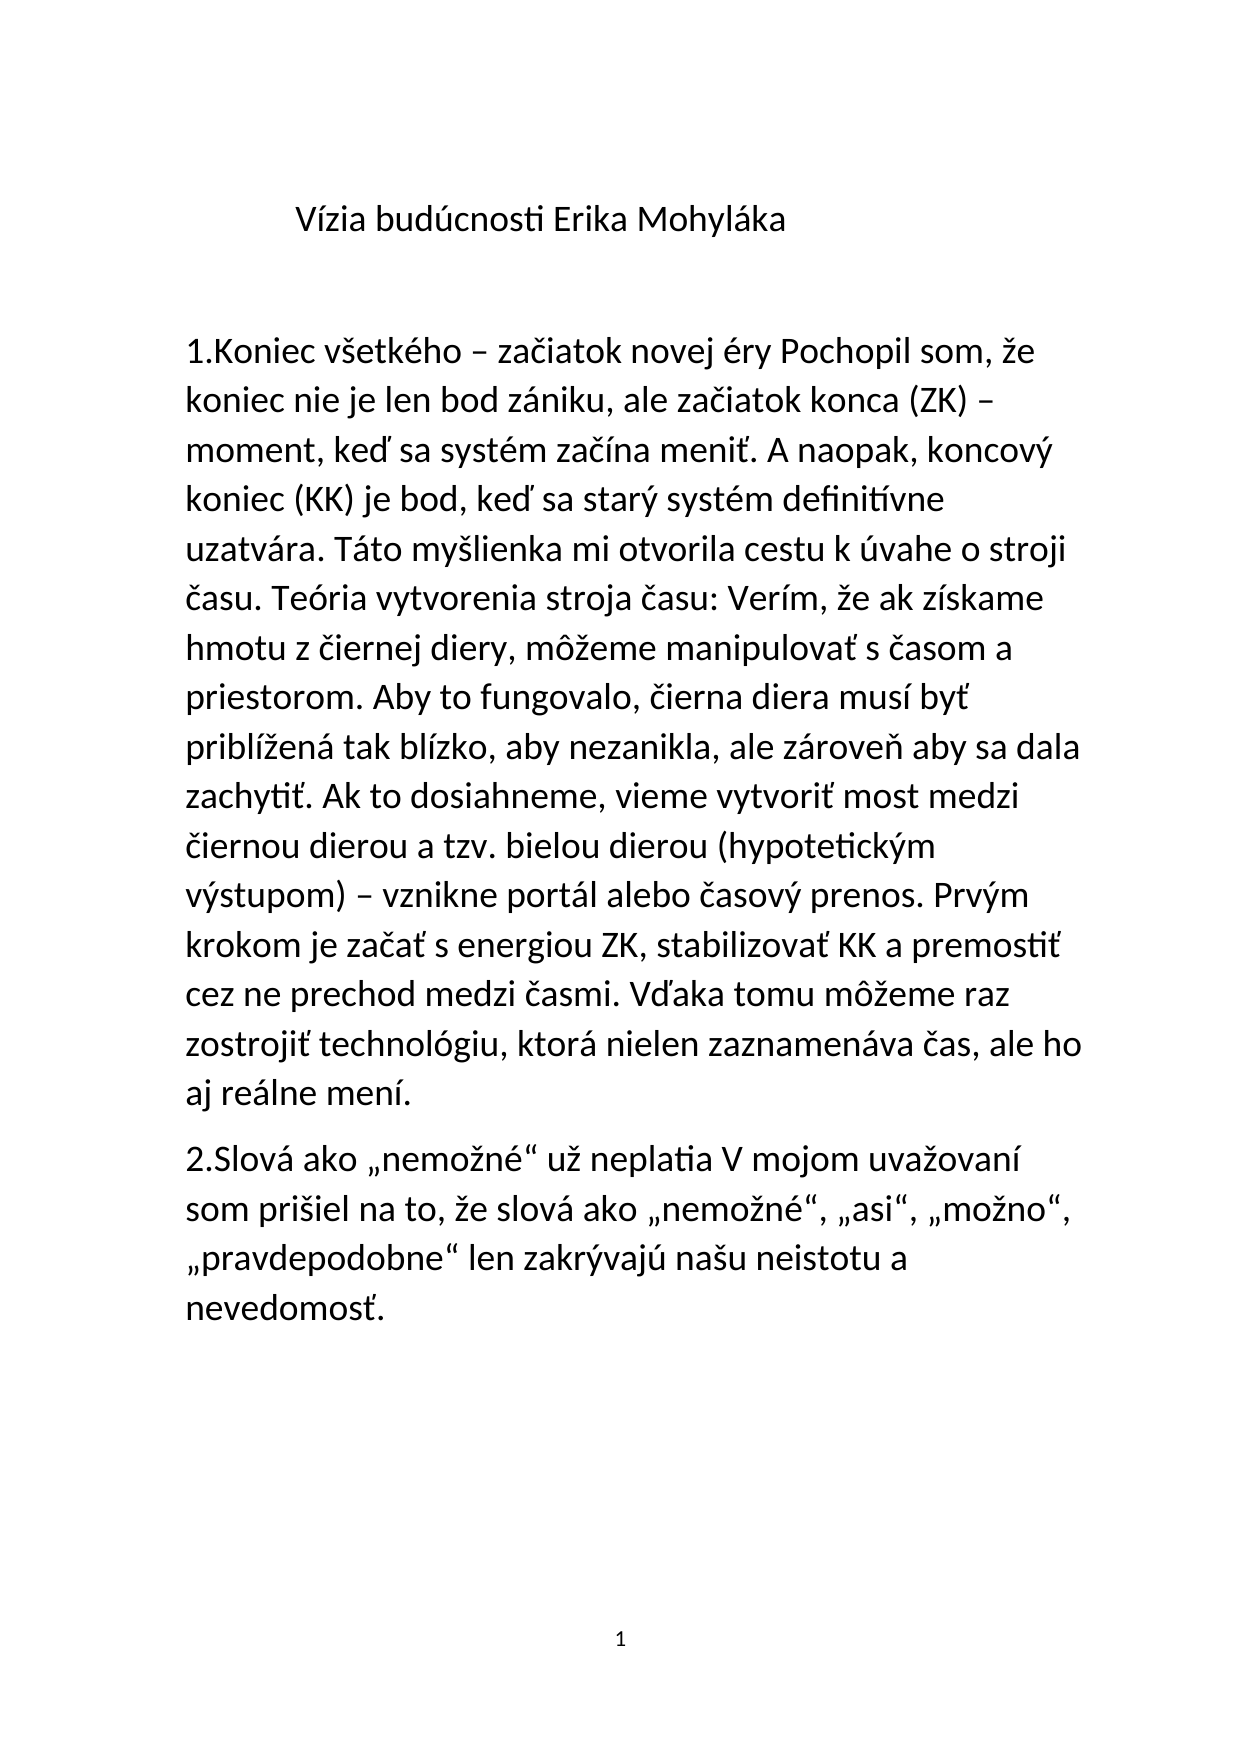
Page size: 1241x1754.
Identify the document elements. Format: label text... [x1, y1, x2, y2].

text 2.Slová ako „nemožné“ už neplatia V mojom uvažovaní som prišiel na to, že slová ako „nemožné“, „asi“, „možno“, „pravdepodobne“ len zakrývajú našu neistotu a nevedomosť. [185, 1135, 1093, 1329]
text 1.Koniec všetkého – začiatok novej éry Pochopil som, že koniec nie je len bod zániku, ale začiatok konca (ZK) – moment, keď sa systém začína meniť. A naopak, koncový koniec (KK) je bod, keď sa starý systém definitívne uzatvára. Táto myšlienka mi otvorila cestu k úvahe o stroji času. Teória vytvorenia stroja času: Verím, že ak získame hmotu z čiernej diery, môžeme manipulovať s časom a priestorom. Aby to fungovalo, čierna diera musí byť priblížená tak blízko, aby nezanikla, ale zároveň aby sa dala zachytiť. Ak to dosiahneme, vieme vytvoriť most medzi čiernou dierou a tzv. bielou dierou (hypotetickým výstupom) – vznikne portál alebo časový prenos. Prvým krokom je začať s energiou ZK, stabilizovať KK a premostiť cez ne prechod medzi časmi. Vďaka tomu môžeme raz zostrojiť technológiu, ktorá nielen zaznamenáva čas, ale ho aj reálne mení. [185, 327, 1093, 1115]
text Vízia budúcnosti Erika Mohyláka [148, 194, 1093, 240]
